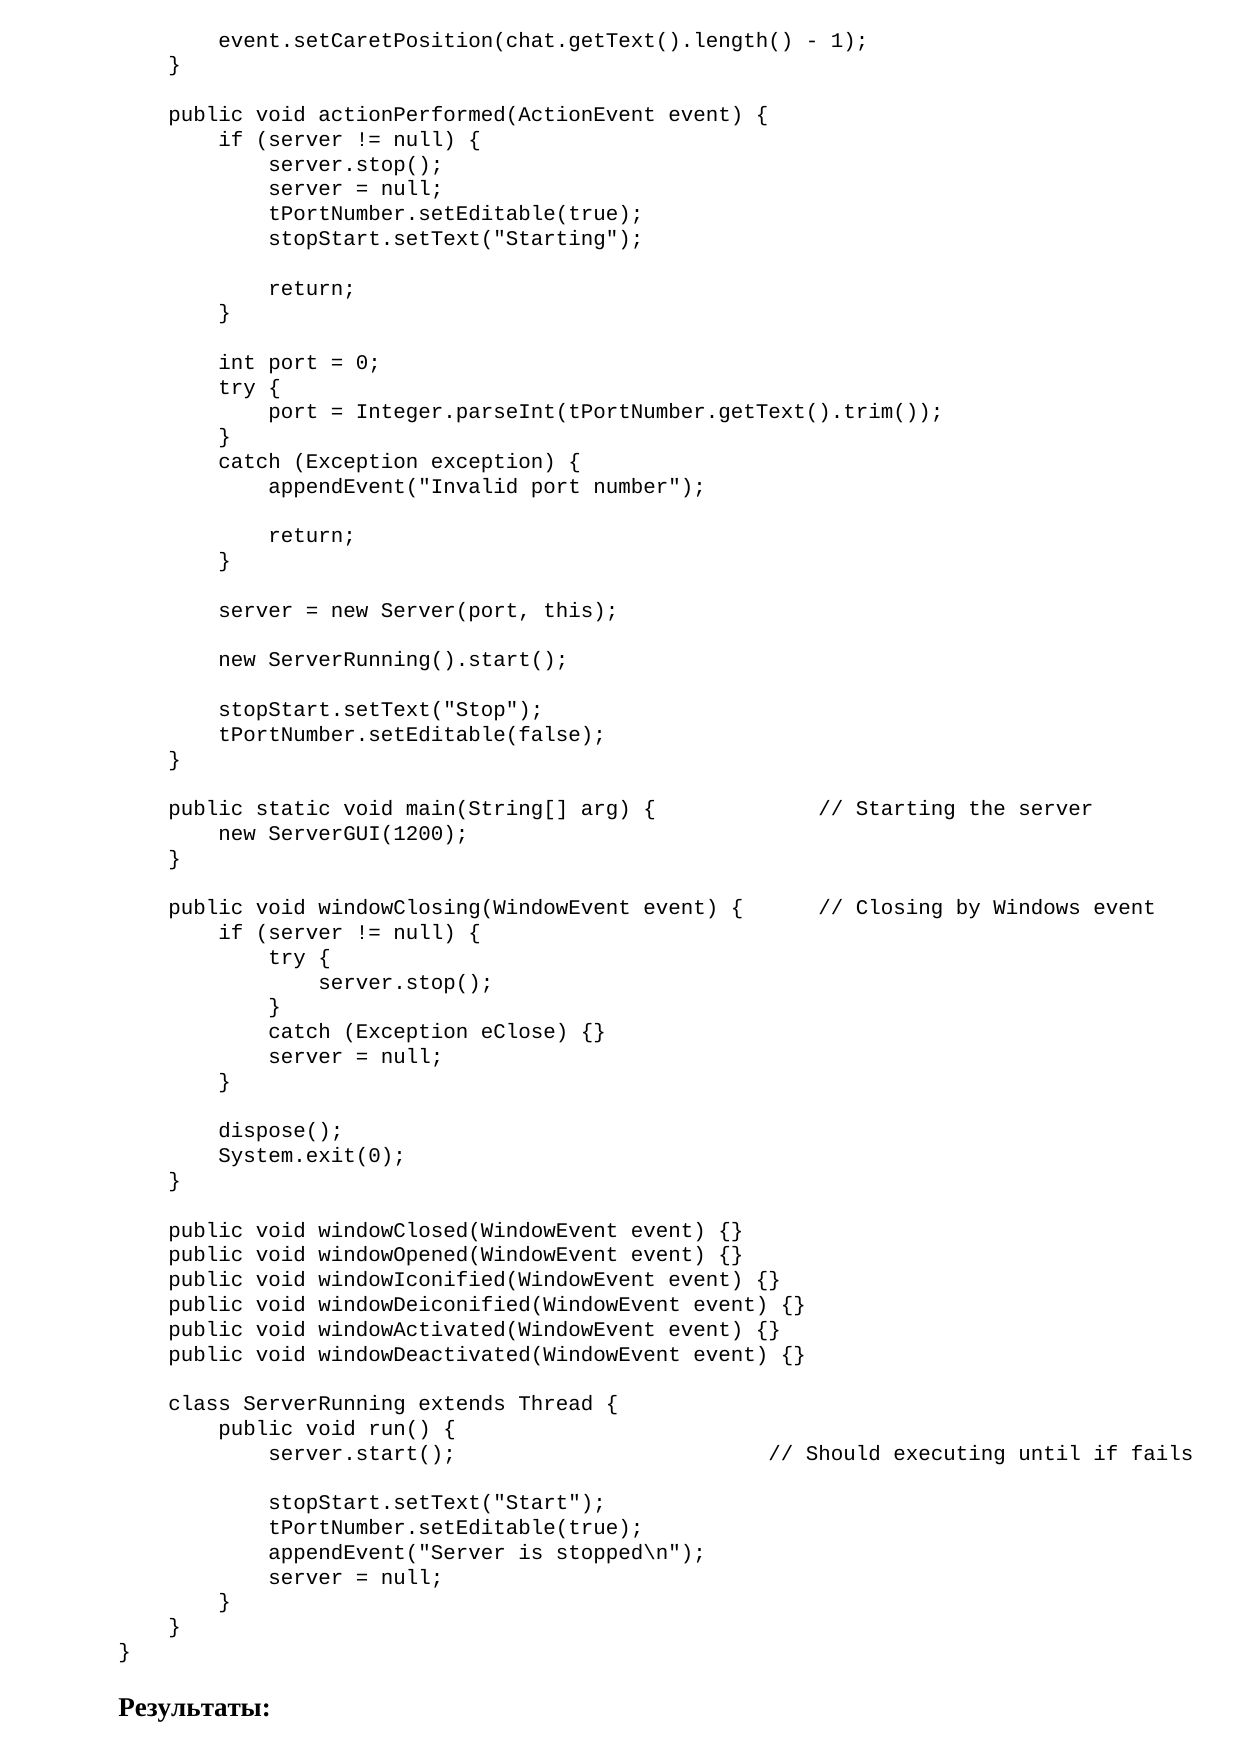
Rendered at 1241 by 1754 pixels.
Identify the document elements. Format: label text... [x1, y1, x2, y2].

text class ServerRunning extends Thread { [118, 1393, 1211, 1417]
text stopStart.setText("Starting"); [118, 228, 1211, 252]
text public void windowIconified(WindowEvent event) {} [118, 1269, 1211, 1293]
text server.stop(); [118, 153, 1211, 177]
text server.start(); // Should executing until if fails [118, 1443, 1211, 1466]
text tPortNumber.setEditable(false); [118, 724, 1211, 747]
text public void run() { [118, 1418, 1211, 1442]
text stopStart.setText("Stop"); [118, 699, 1211, 723]
text public void actionPerformed(ActionEvent event) { [118, 104, 1211, 128]
text } [118, 996, 1211, 1020]
text public void windowDeactivated(WindowEvent event) {} [118, 1343, 1211, 1367]
text public void windowOpened(WindowEvent event) {} [118, 1244, 1211, 1268]
text public void windowClosing(WindowEvent event) { // Closing by Windows event [118, 897, 1211, 921]
text appendEvent("Server is stopped\n"); [118, 1542, 1211, 1566]
text public void windowDeiconified(WindowEvent event) {} [118, 1294, 1211, 1318]
text } [118, 426, 1211, 450]
text if (server != null) { [118, 129, 1211, 152]
text System.exit(0); [118, 1145, 1211, 1169]
text } [118, 1071, 1211, 1094]
text appendEvent("Invalid port number"); [118, 476, 1211, 499]
text return; [118, 277, 1211, 301]
text } [118, 550, 1211, 574]
text server = null; [118, 1567, 1211, 1590]
text } [118, 748, 1211, 772]
text int port = 0; [118, 352, 1211, 376]
text Результаты: [118, 1691, 1211, 1722]
text } [118, 1616, 1211, 1640]
text catch (Exception exception) { [118, 451, 1211, 475]
text server = null; [118, 1046, 1211, 1070]
text public void windowClosed(WindowEvent event) {} [118, 1219, 1211, 1243]
text server = null; [118, 178, 1211, 202]
text server = new Server(port, this); [118, 600, 1211, 623]
text } [118, 54, 1211, 78]
text } [118, 1170, 1211, 1194]
text tPortNumber.setEditable(true); [118, 203, 1211, 227]
text try { [118, 947, 1211, 971]
text if (server != null) { [118, 922, 1211, 946]
text dispose(); [118, 1120, 1211, 1144]
text } [118, 848, 1211, 871]
text catch (Exception eClose) {} [118, 1021, 1211, 1045]
text } [118, 302, 1211, 326]
text server.stop(); [118, 972, 1211, 995]
text public static void main(String[] arg) { // Starting the server [118, 798, 1211, 822]
text event.setCaretPosition(chat.getText().length() - 1); [118, 29, 1211, 53]
text try { [118, 377, 1211, 400]
text } [118, 1591, 1211, 1615]
text } [118, 1641, 1211, 1665]
text new ServerGUI(1200); [118, 823, 1211, 847]
text tPortNumber.setEditable(true); [118, 1517, 1211, 1541]
text return; [118, 525, 1211, 549]
text stopStart.setText("Start"); [118, 1492, 1211, 1516]
text new ServerRunning().start(); [118, 649, 1211, 673]
text public void windowActivated(WindowEvent event) {} [118, 1319, 1211, 1342]
text port = Integer.parseInt(tPortNumber.getText().trim()); [118, 401, 1211, 425]
